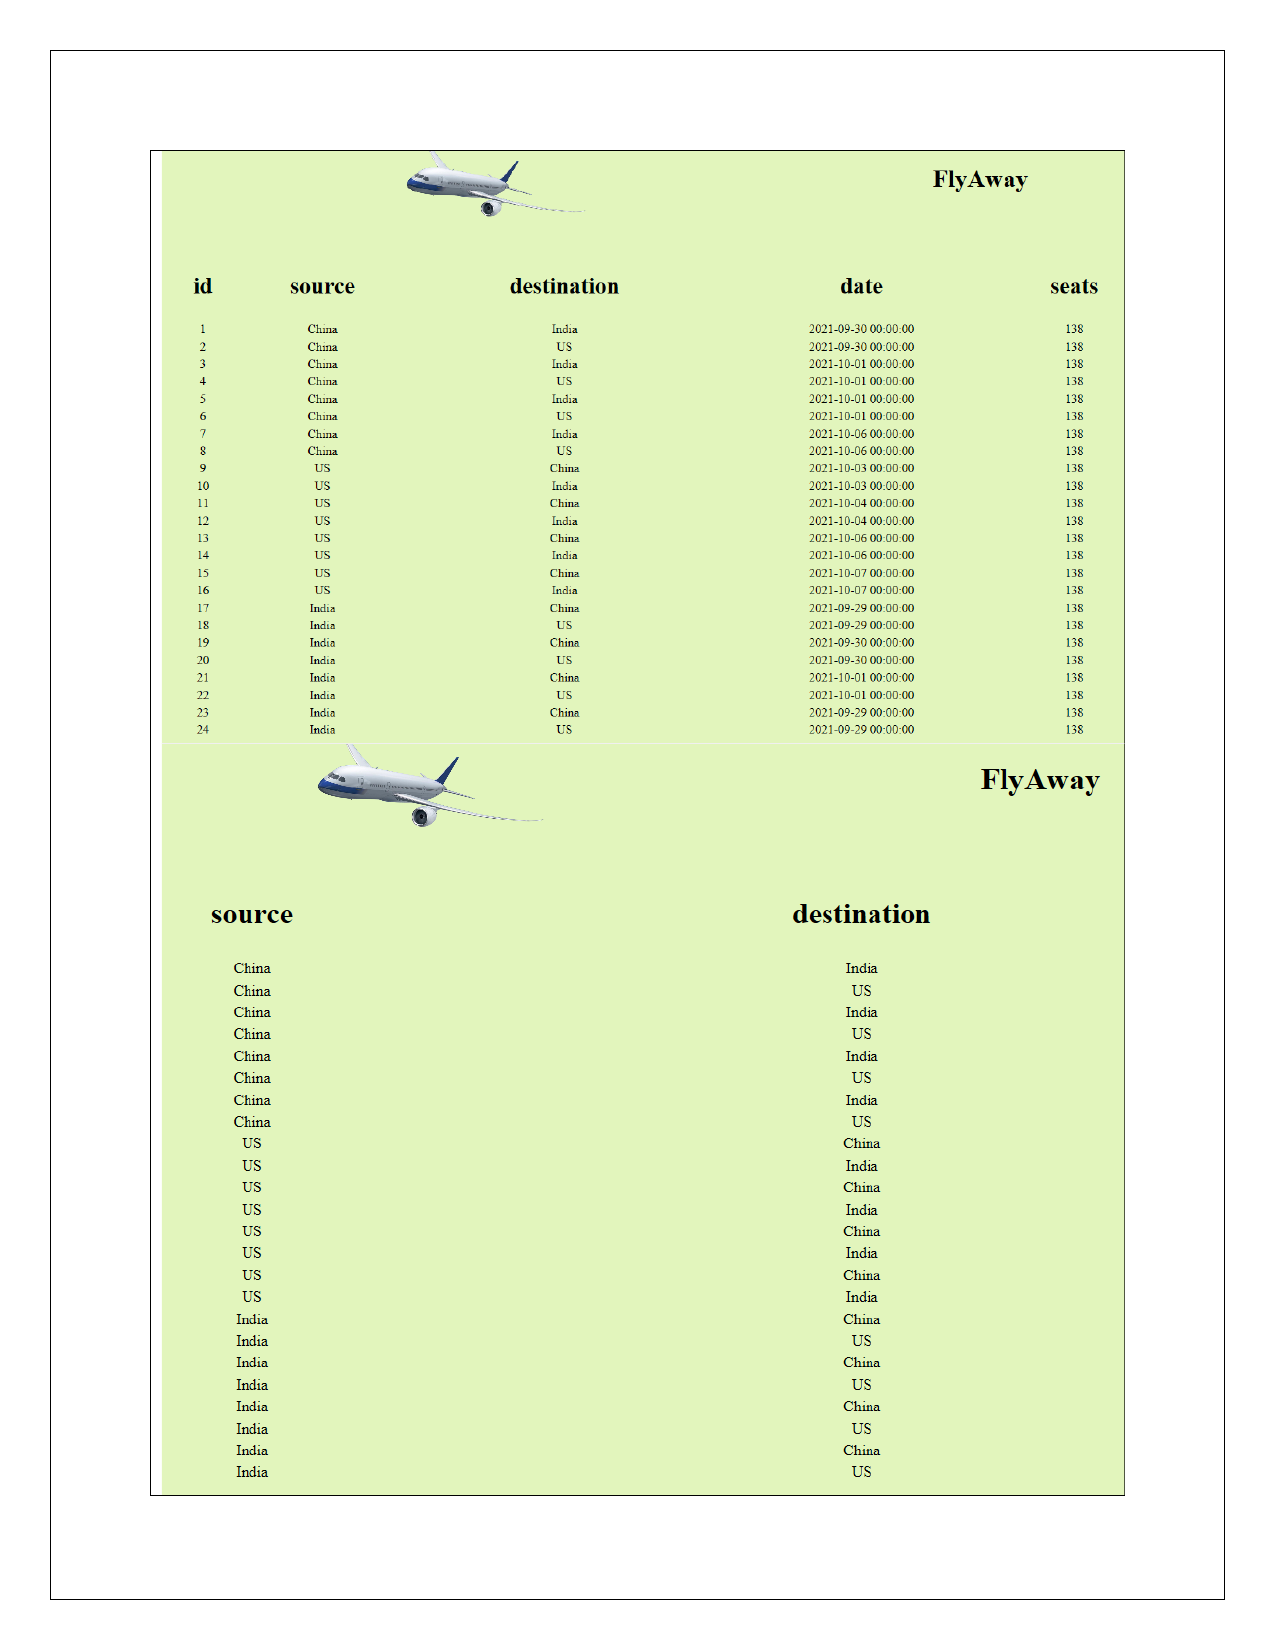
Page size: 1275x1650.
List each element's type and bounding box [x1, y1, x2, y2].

table_cell [151, 151, 161, 1495]
picture [161, 151, 1125, 1495]
